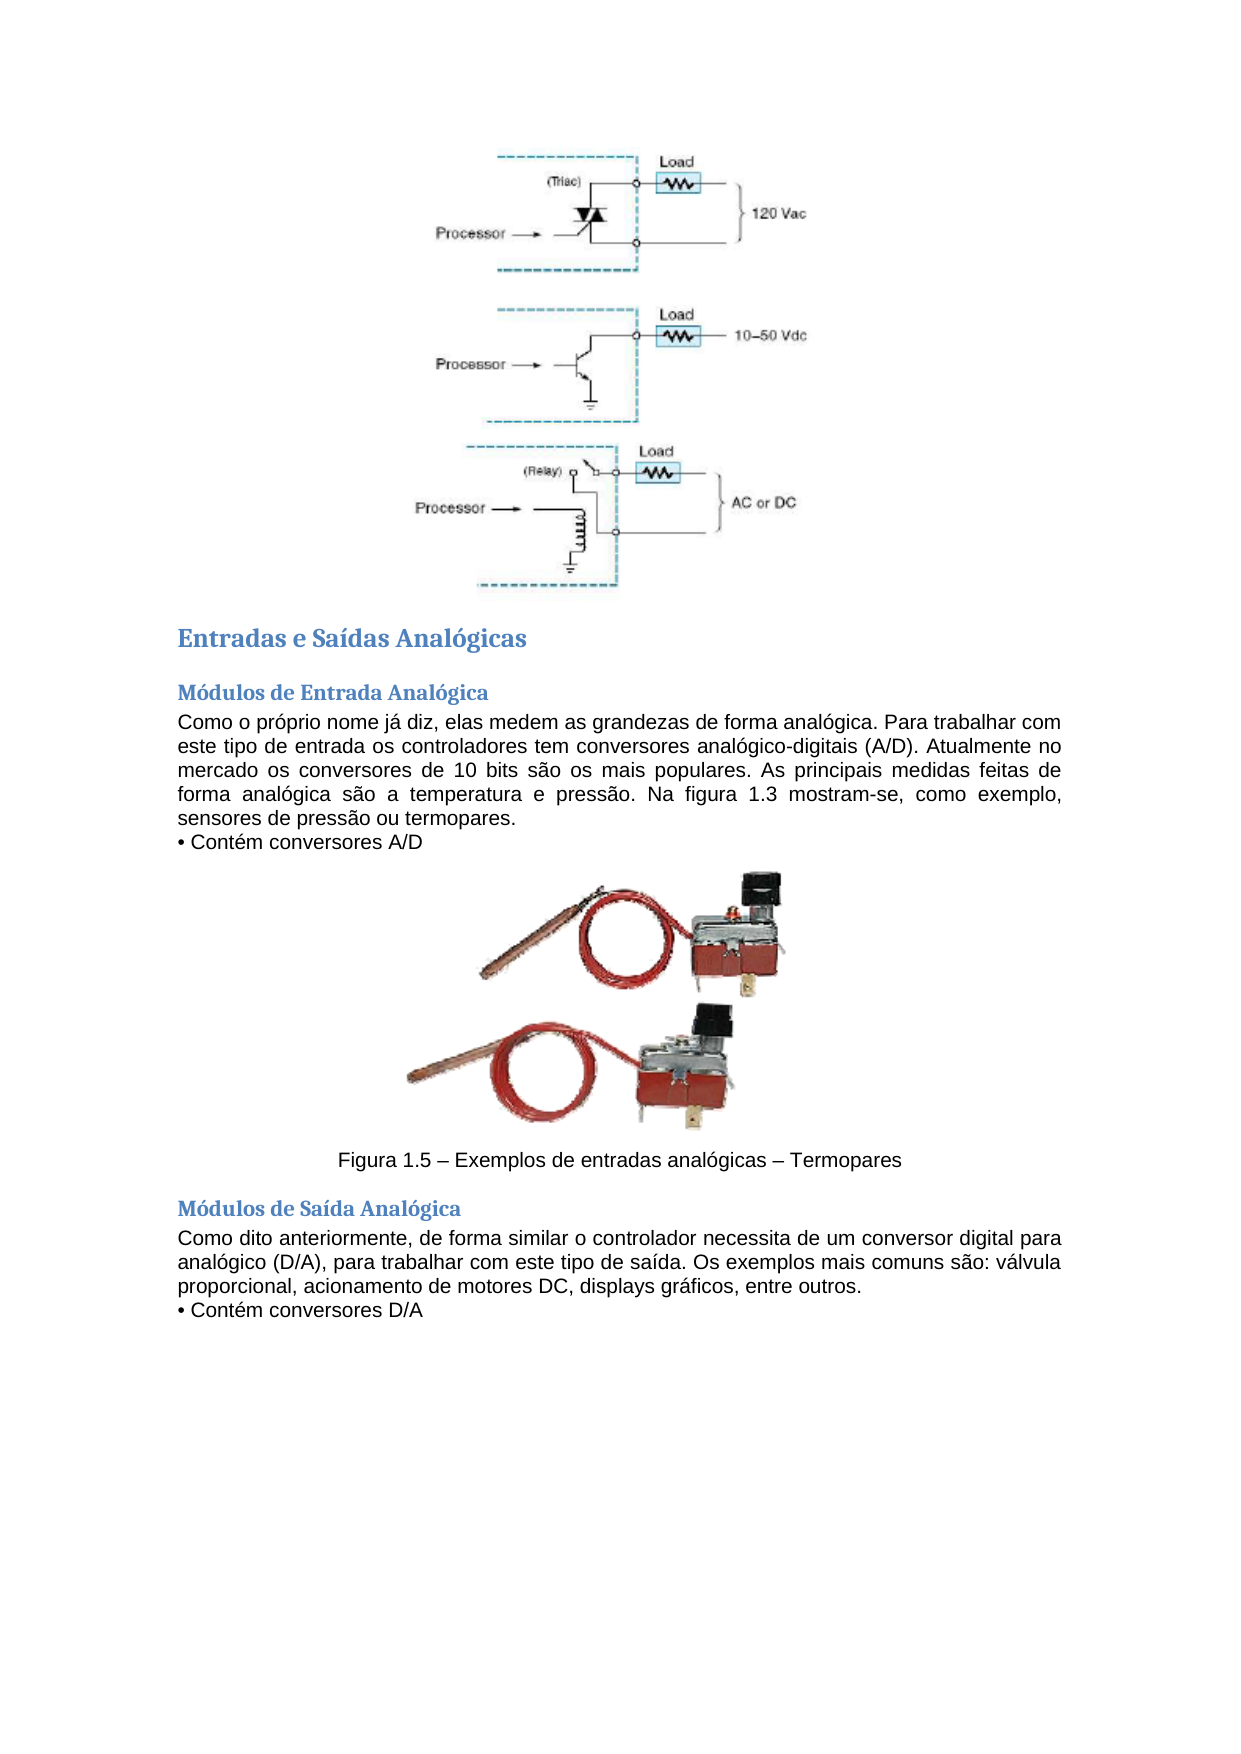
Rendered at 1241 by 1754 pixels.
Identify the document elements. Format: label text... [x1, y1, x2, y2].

text • Contém conversores A/D [177, 830, 1063, 854]
text Figura 1.5 – Exemplos de entradas analógicas – Termopares [177, 1147, 1063, 1171]
text Como dito anteriormente, de forma similar o controlador necessita de um conversor digital para analógico (D/A), para trabalhar com este tipo de saída. Os exemplos mais comuns são: válvula proporcional, acionamento de motores DC, displays gráficos, entre outros. [177, 1226, 1063, 1298]
subtitle Módulos de Entrada Analógica [177, 680, 1063, 706]
text Como o próprio nome já diz, elas medem as grandezas de forma analógica. Para trabalhar com este tipo de entrada os controladores tem conversores analógico-digitais (A/D). Atualmente no mercado os conversores de 10 bits são os mais populares. As principais medidas feitas de forma analógica são a temperatura e pressão. Na figura 1.3 mostram-se, como exemplo, sensores de pressão ou termopares. [177, 710, 1063, 830]
text • Contém conversores D/A [177, 1298, 1063, 1322]
subtitle Entradas e Saídas Analógicas [177, 623, 1063, 654]
picture [402, 147, 838, 603]
picture [376, 853, 864, 1148]
subtitle Módulos de Saída Analógica [177, 1196, 1063, 1222]
